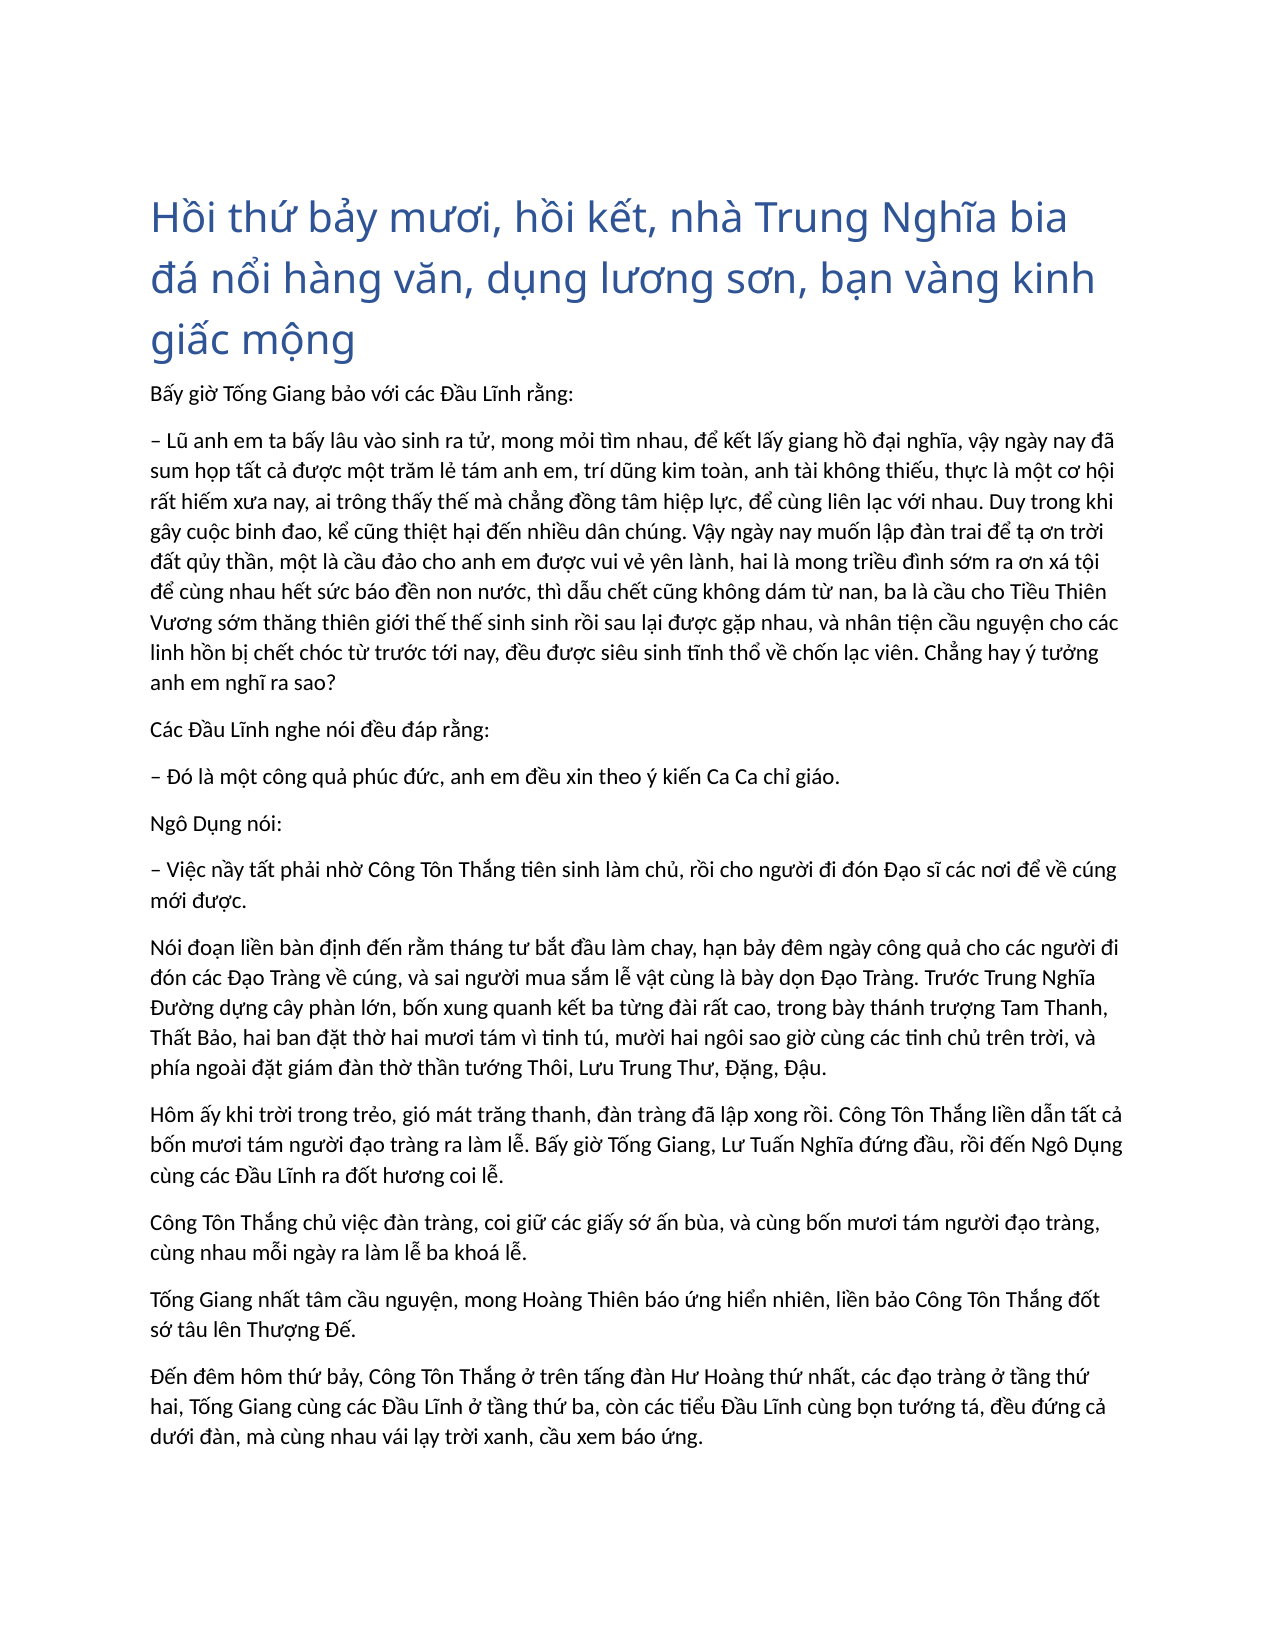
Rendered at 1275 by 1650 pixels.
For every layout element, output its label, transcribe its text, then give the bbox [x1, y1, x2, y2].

text Đến đêm hôm thứ bảy, Công Tôn Thắng ở trên tấng đàn Hư Hoàng thứ nhất, các đạo tràng ở tầng thứ hai, Tống Giang cùng các Đầu Lĩnh ở tầng thứ ba, còn các tiểu Đầu Lĩnh cùng bọn tướng tá, đều đứng cả dưới đàn, mà cùng nhau vái lạy trời xanh, cầu xem báo ứng. [150, 1362, 1125, 1450]
text Nói đoạn liền bàn định đến rằm tháng tư bắt đầu làm chay, hạn bảy đêm ngày công quả cho các người đi đón các Đạo Tràng về cúng, và sai người mua sắm lễ vật cùng là bày dọn Đạo Tràng. Trước Trung Nghĩa Đường dựng cây phàn lớn, bốn xung quanh kết ba từng đài rất cao, trong bày thánh trượng Tam Thanh, Thất Bảo, hai ban đặt thờ hai mươi tám vì tinh tú, mười hai ngôi sao giờ cùng các tinh chủ trên trời, và phía ngoài đặt giám đàn thờ thần tướng Thôi, Lưu Trung Thư, Đặng, Đậu. [150, 933, 1125, 1082]
text Bấy giờ Tống Giang bảo với các Đầu Lĩnh rằng: [150, 379, 1125, 408]
text Công Tôn Thắng chủ việc đàn tràng, coi giữ các giấy sớ ấn bùa, và cùng bốn mươi tám người đạo tràng, cùng nhau mỗi ngày ra làm lễ ba khoá lễ. [150, 1208, 1125, 1266]
text – Việc nầy tất phải nhờ Công Tôn Thắng tiên sinh làm chủ, rồi cho người đi đón Đạo sĩ các nơi để về cúng mới được. [150, 856, 1125, 914]
text Ngô Dụng nói: [150, 809, 1125, 837]
text – Đó là một công quả phúc đức, anh em đều xin theo ý kiến Ca Ca chỉ giáo. [150, 762, 1125, 790]
text Hôm ấy khi trời trong trẻo, gió mát trăng thanh, đàn tràng đã lập xong rồi. Công Tôn Thắng liền dẫn tất cả bốn mươi tám người đạo tràng ra làm lễ. Bấy giờ Tống Giang, Lư Tuấn Nghĩa đứng đầu, rồi đến Ngô Dụng cùng các Đầu Lĩnh ra đốt hương coi lễ. [150, 1100, 1125, 1189]
text Tống Giang nhất tâm cầu nguyện, mong Hoàng Thiên báo ứng hiển nhiên, liền bảo Công Tôn Thắng đốt sớ tâu lên Thượng Đế. [150, 1285, 1125, 1343]
text – Lũ anh em ta bấy lâu vào sinh ra tử, mong mỏi tìm nhau, để kết lấy giang hồ đại nghĩa, vậy ngày nay đã sum họp tất cả được một trăm lẻ tám anh em, trí dũng kim toàn, anh tài không thiếu, thực là một cơ hội rất hiếm xưa nay, ai trông thấy thế mà chẳng đồng tâm hiệp lực, để cùng liên lạc với nhau. Duy trong khi gây cuộc binh đao, kể cũng thiệt hại đến nhiều dân chúng. Vậy ngày nay muốn lập đàn trai để tạ ơn trời đất qủy thần, một là cầu đảo cho anh em được vui vẻ yên lành, hai là mong triều đình sớm ra ơn xá tội để cùng nhau hết sức báo đền non nước, thì dẫu chết cũng không dám từ nan, ba là cầu cho Tiều Thiên Vương sớm thăng thiên giới thế thế sinh sinh rồi sau lại được gặp nhau, và nhân tiện cầu nguyện cho các linh hồn bị chết chóc từ trước tới nay, đều được siêu sinh tĩnh thổ về chốn lạc viên. Chẳng hay ý tưởng anh em nghĩ ra sao? [150, 426, 1125, 696]
subtitle Hồi thứ bảy mươi, hồi kết, nhà Trung Nghĩa bia đá nổi hàng văn, dụng lương sơn, bạn vàng kinh giấc mộng [150, 187, 1125, 367]
text Các Đầu Lĩnh nghe nói đều đáp rằng: [150, 715, 1125, 743]
